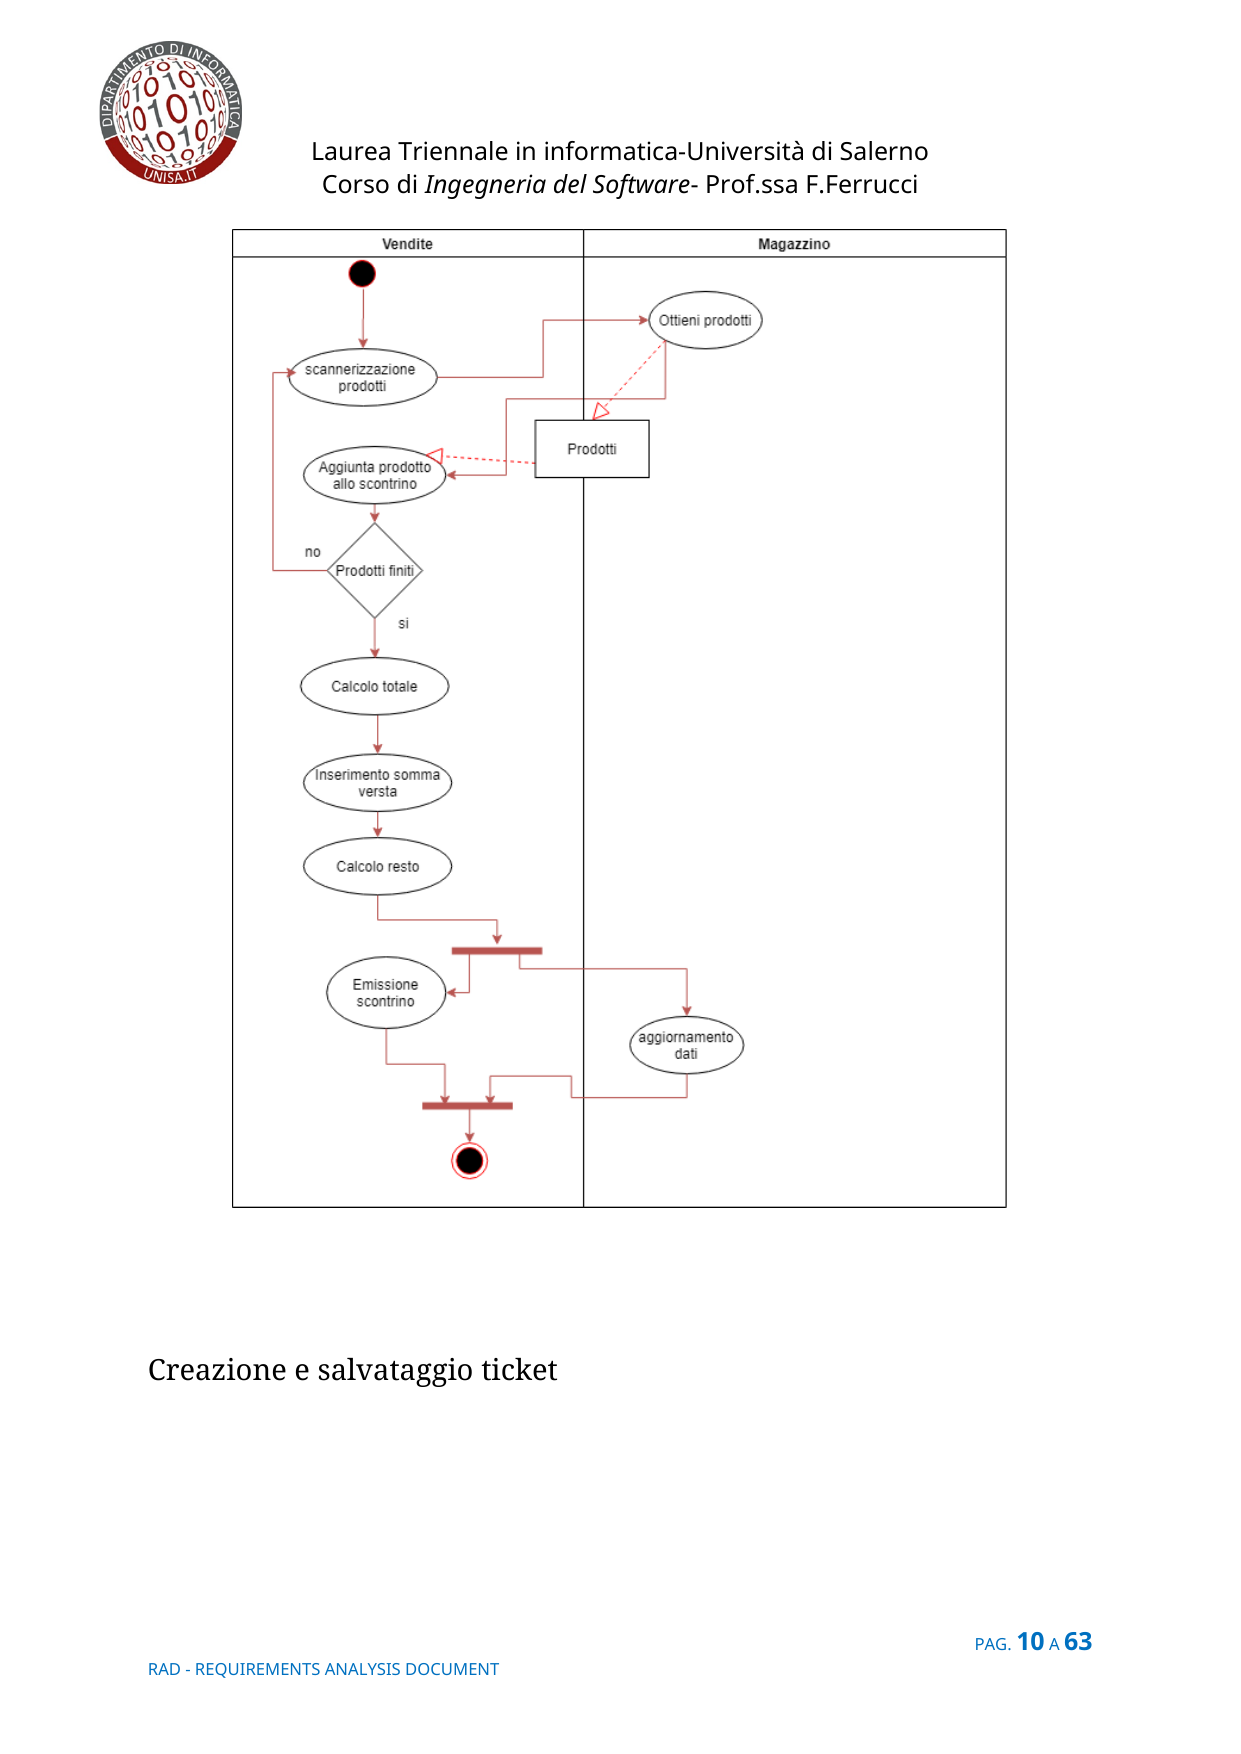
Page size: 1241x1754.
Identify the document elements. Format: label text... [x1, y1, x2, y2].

text Creazione e salvataggio ticket [148, 1349, 1092, 1389]
picture [232, 229, 1008, 1208]
picture [99, 41, 242, 184]
